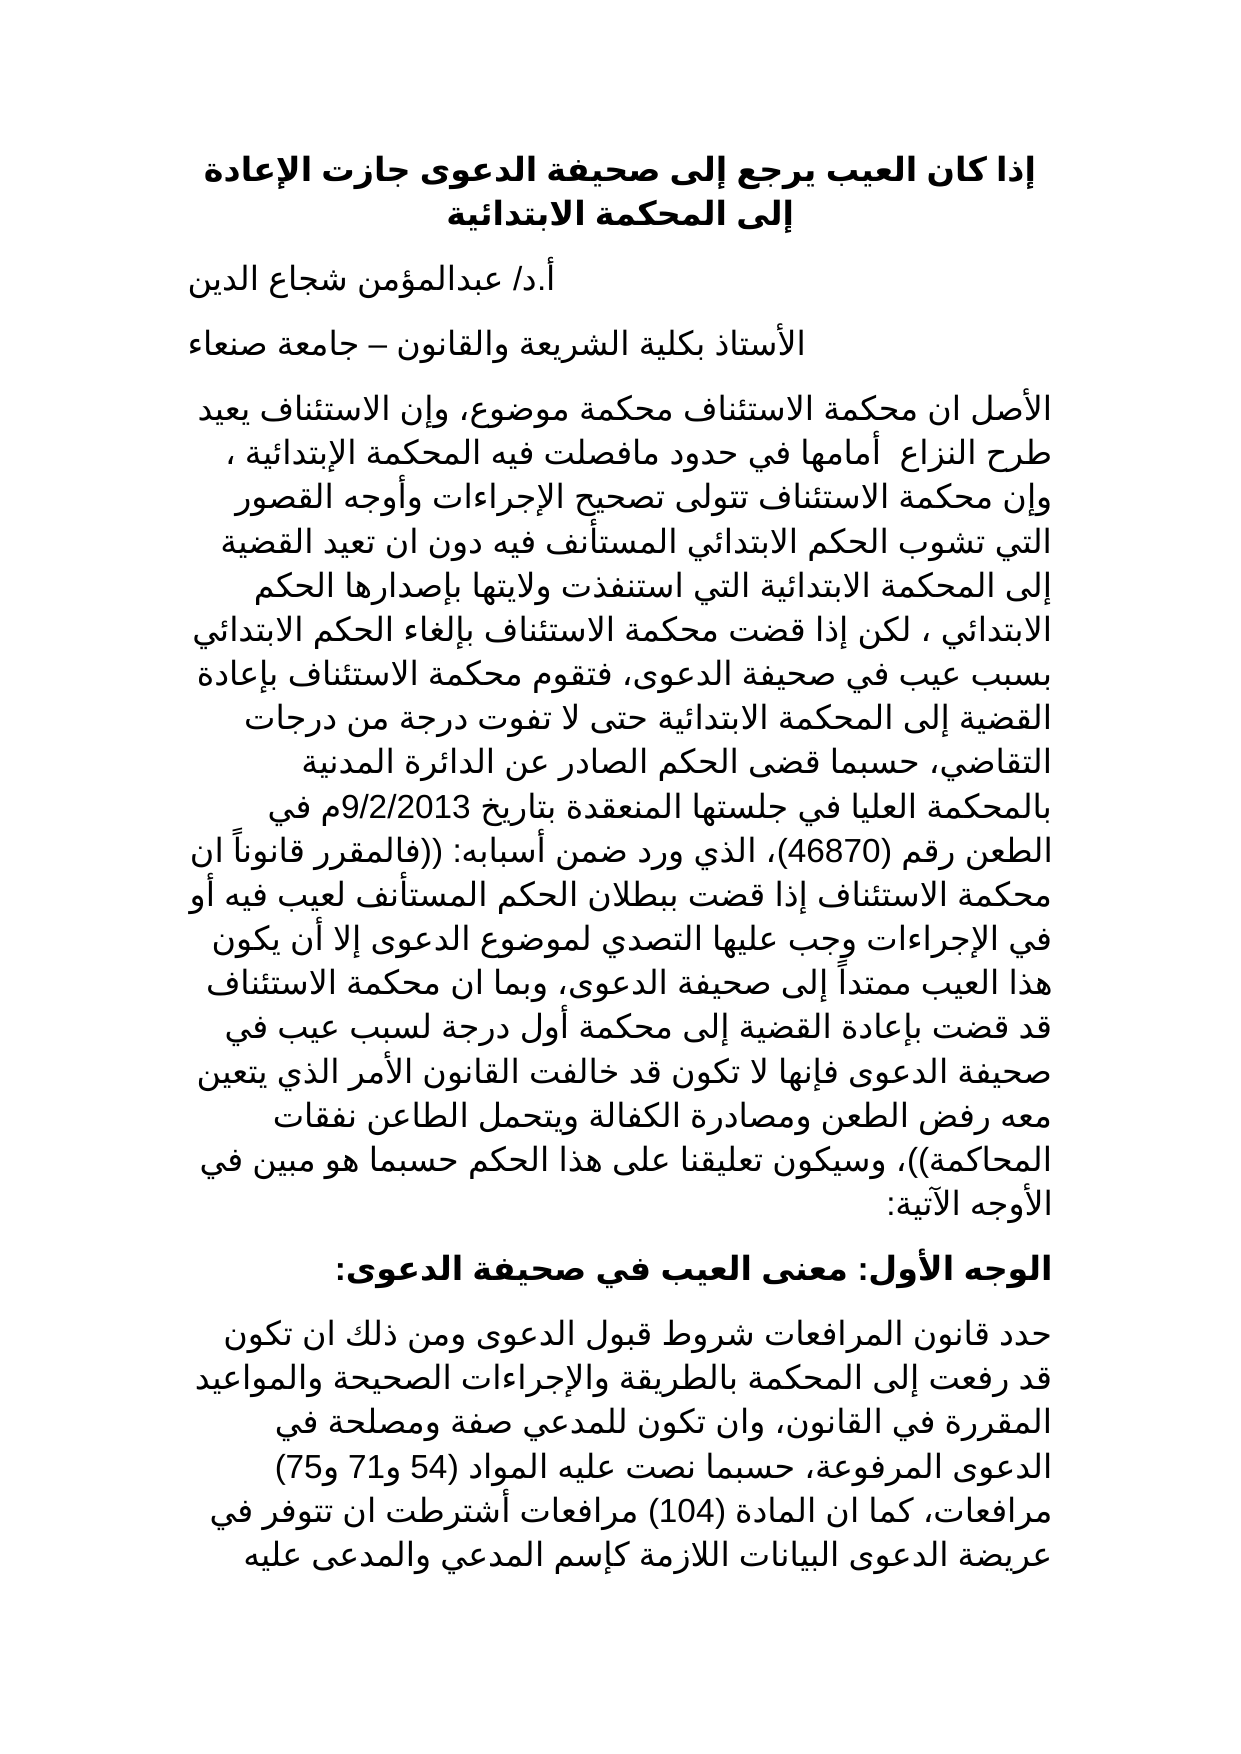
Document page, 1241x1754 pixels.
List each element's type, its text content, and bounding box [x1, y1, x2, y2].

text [187, 1314, 1053, 1573]
text الوجه الأول: معنى العيب في صحيفة الدعوى: [187, 1249, 1053, 1288]
text إذا كان العيب يرجع إلى صحيفة الدعوى جازت الإعادة إلى المحكمة الابتدائية [187, 150, 1053, 233]
text أ.د/ عبدالمؤمن شجاع الدين [187, 259, 1053, 298]
text الأستاذ بكلية الشريعة والقانون – جامعة صنعاء [187, 324, 1053, 363]
text الأصل ان محكمة الاستئناف محكمة موضوع، وإن الاستئناف يعيد طرح النزاع أمامها في حدود مافصلت فيه المحكمة الإبتدائية ، وإن محكمة الاستئناف تتولى تصحيح الإجراءات وأوجه القصور التي تشوب الحكم الابتدائي المستأنف فيه دون ان تعيد القضية إلى المحكمة الابتدائية التي استنفذت ولايتها بإصدارها الحكم الابتدائي ، لكن إذا قضت محكمة الاستئناف بإلغاء الحكم الابتدائي بسبب عيب في صحيفة الدعوى، فتقوم محكمة الاستئناف بإعادة القضية إلى المحكمة الابتدائية حتى لا تفوت درجة من درجات التقاضي، حسبما قضى الحكم الصادر عن الدائرة المدنية بالمحكمة العليا في جلستها المنعقدة بتاريخ 9/2/2013م في الطعن رقم (46870)، الذي ورد ضمن أسبابه: ((فالمقرر قانوناً ان محكمة الاستئناف إذا قضت ببطلان الحكم المستأنف لعيب فيه أو في الإجراءات وجب عليها التصدي لموضوع الدعوى إلا أن يكون هذا العيب ممتداً إلى صحيفة الدعوى، وبما ان محكمة الاستئناف قد قضت بإعادة القضية إلى محكمة أول درجة لسبب عيب في صحيفة الدعوى فإنها لا تكون قد خالفت القانون الأمر الذي يتعين معه رفض الطعن ومصادرة الكفالة ويتحمل الطاعن نفقات المحاكمة))، وسيكون تعليقنا على هذا الحكم حسبما هو مبين في الأوجه الآتية: [187, 389, 1053, 1223]
